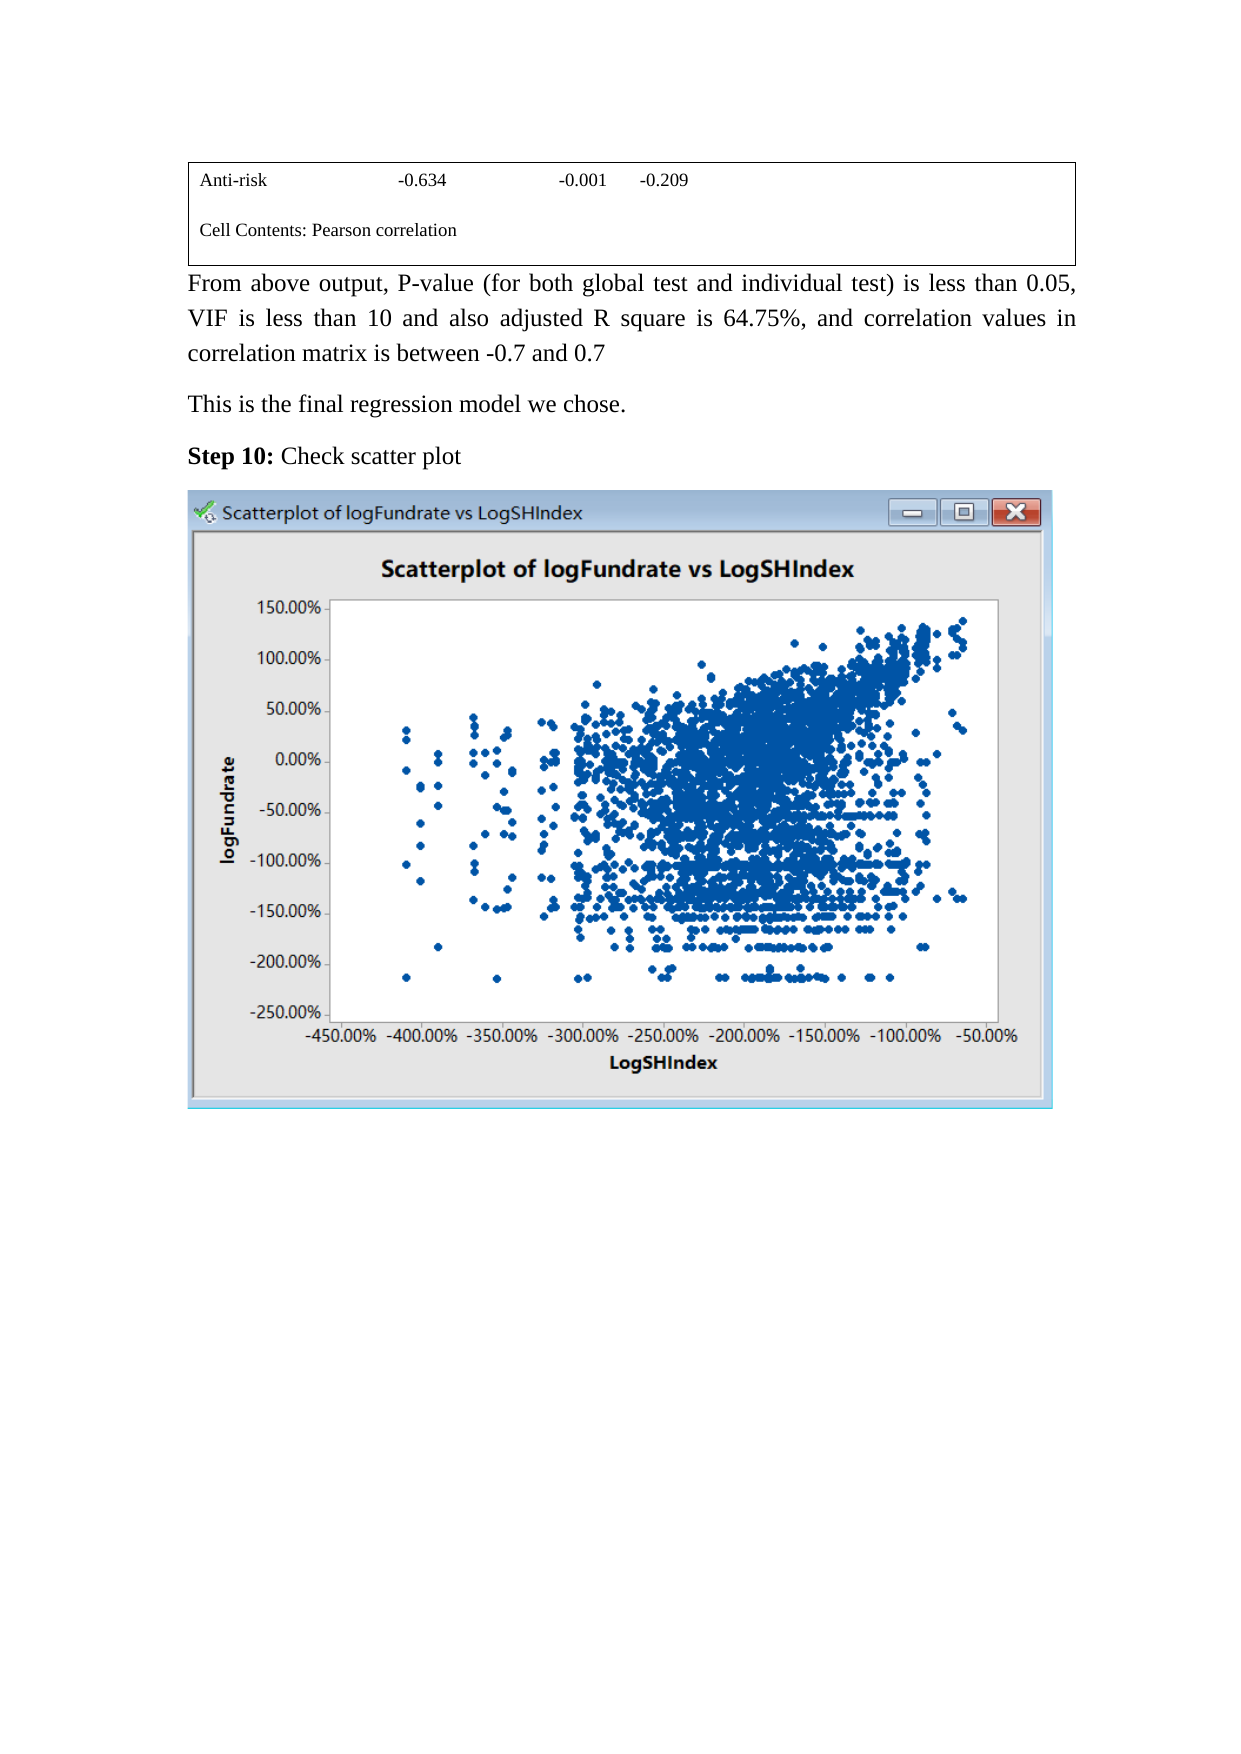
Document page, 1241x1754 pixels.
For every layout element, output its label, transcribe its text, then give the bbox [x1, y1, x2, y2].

list Step 10: Check scatter plot [187, 439, 1078, 471]
list This is the final regression model we chose. [187, 387, 1078, 420]
list From above output, P-value (for both global test and individual test) is less than 0.05, VIF is less than 10 and also adjusted R square is 64.75%, and correlation values in correlation matrix is between -0.7 and 0.7 [187, 266, 1078, 368]
picture [187, 490, 1053, 1109]
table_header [189, 163, 1075, 265]
